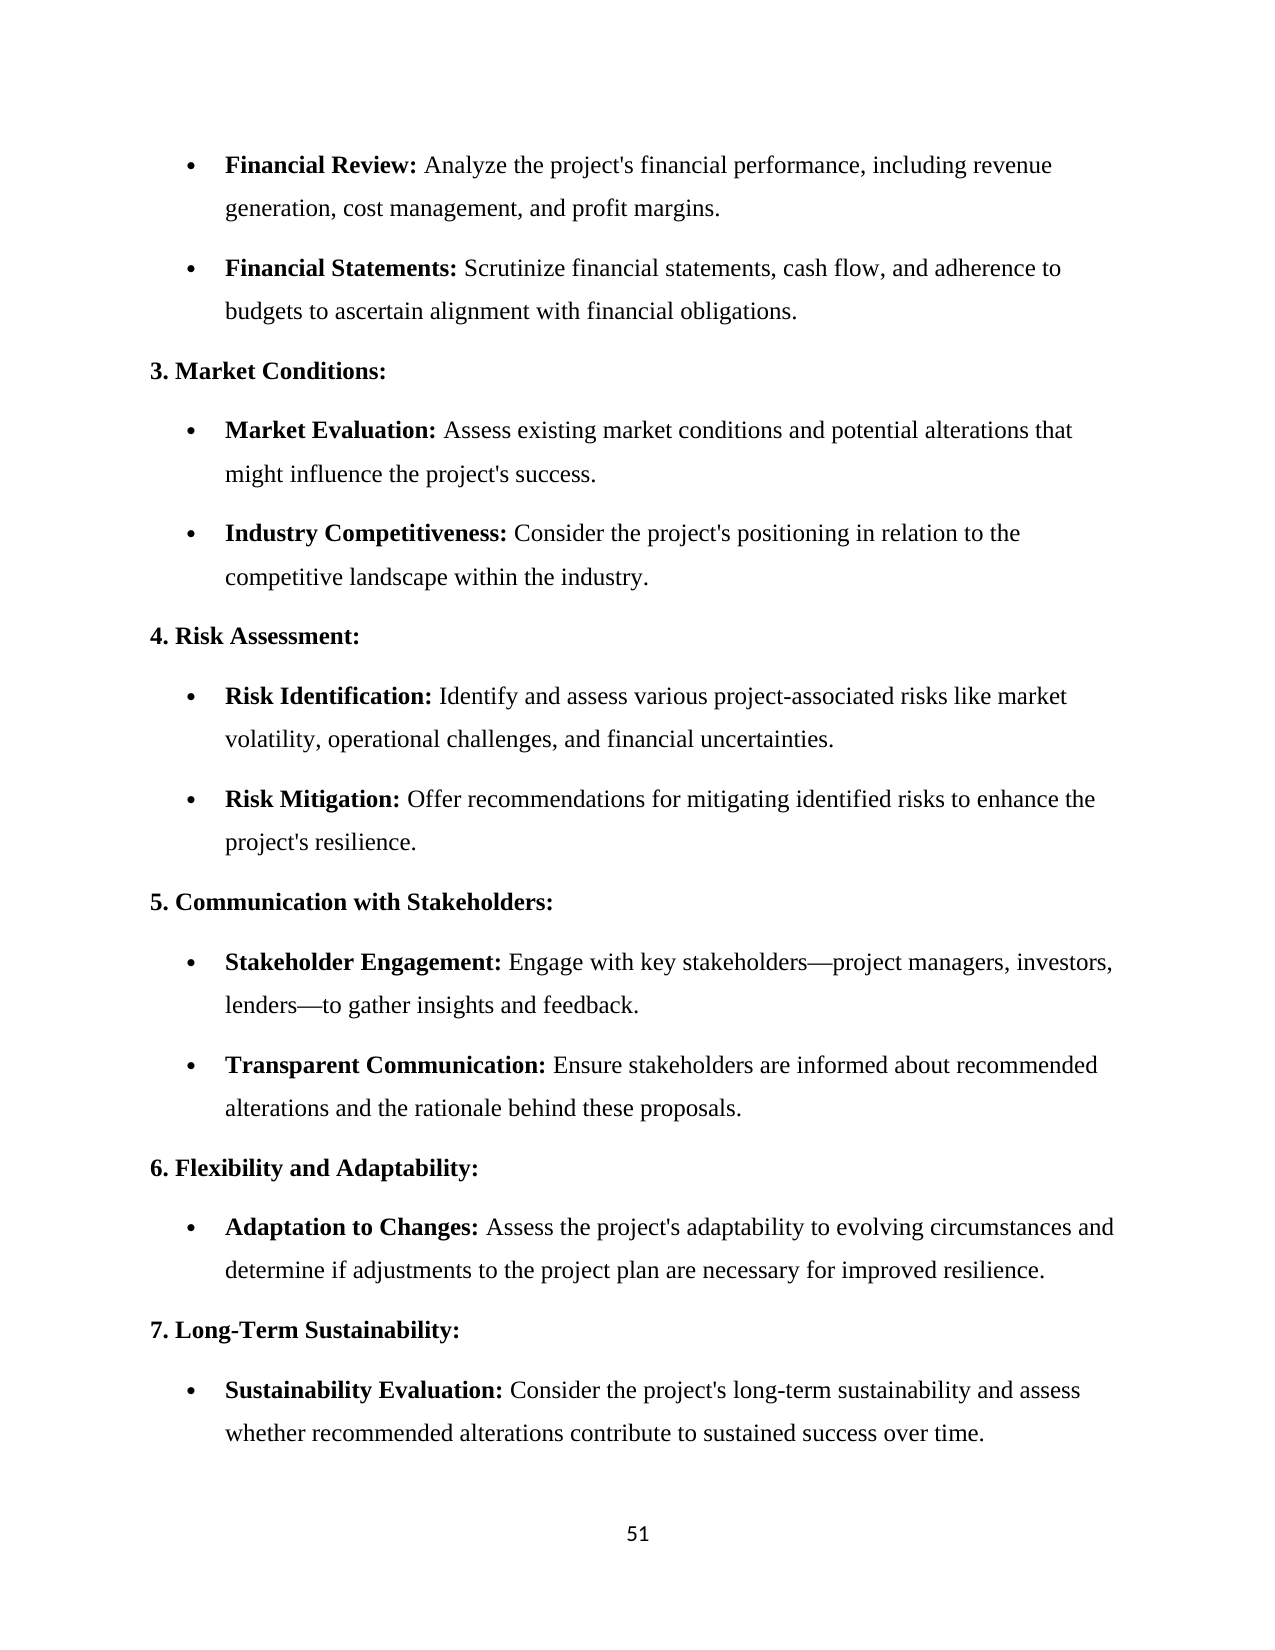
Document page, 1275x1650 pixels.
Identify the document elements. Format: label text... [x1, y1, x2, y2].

list Market Evaluation: Assess existing market conditions and potential alterations that might influence the project's success. [187, 416, 1125, 487]
text 4. Risk Assessment: [150, 621, 1125, 650]
list Risk Mitigation: Offer recommendations for mitigating identified risks to enhance the project's resilience. [187, 784, 1125, 856]
list Adaptation to Changes: Assess the project's adaptability to evolving circumstances and determine if adjustments to the project plan are necessary for improved resilience. [187, 1212, 1125, 1284]
list Sustainability Evaluation: Consider the project's long-term sustainability and assess whether recommended alterations contribute to sustained success over time. [187, 1375, 1125, 1447]
list Risk Identification: Identify and assess various project-associated risks like market volatility, operational challenges, and financial uncertainties. [187, 681, 1125, 753]
list Transparent Communication: Ensure stakeholders are informed about recommended alterations and the rationale behind these proposals. [187, 1050, 1125, 1122]
text 5. Communication with Stakeholders: [150, 887, 1125, 916]
list Industry Competitiveness: Consider the project's positioning in relation to the competitive landscape within the industry. [187, 518, 1125, 590]
text 3. Market Conditions: [150, 356, 1125, 384]
list Financial Review: Analyze the project's financial performance, including revenue generation, cost management, and profit margins. [187, 150, 1125, 222]
list Stakeholder Engagement: Engage with key stakeholders—project managers, investors, lenders—to gather insights and feedback. [187, 947, 1125, 1019]
text 7. Long-Term Sustainability: [150, 1315, 1125, 1344]
list Financial Statements: Scrutinize financial statements, cash flow, and adherence to budgets to ascertain alignment with financial obligations. [187, 253, 1125, 325]
text 6. Flexibility and Adaptability: [150, 1153, 1125, 1181]
